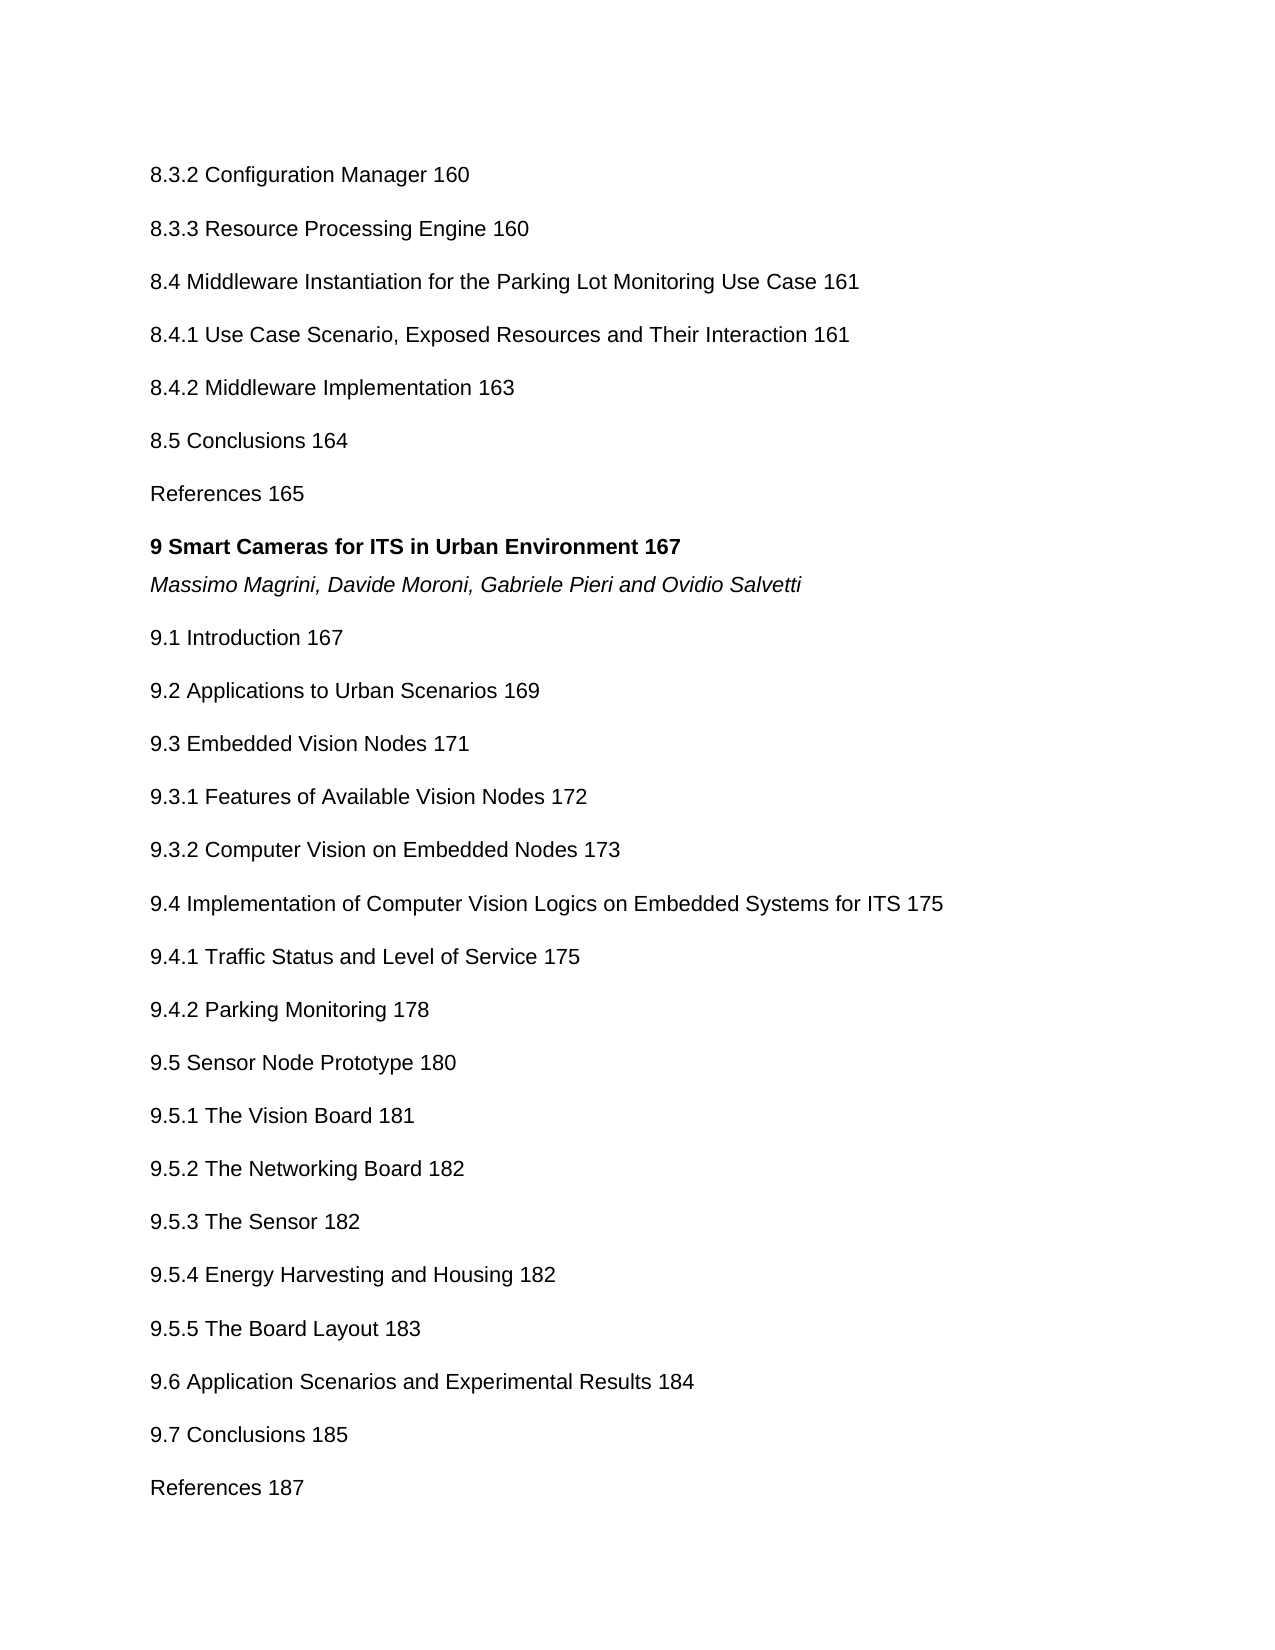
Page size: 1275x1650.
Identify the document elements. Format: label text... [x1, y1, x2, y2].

text 8.3.3 Resource Processing Engine 160 [150, 203, 1125, 241]
text 9.3.2 Computer Vision on Embedded Nodes 173 [150, 825, 1125, 862]
text 9.5 Sensor Node Prototype 180 [150, 1037, 1125, 1075]
text 9.3.1 Features of Available Vision Nodes 172 [150, 772, 1125, 809]
text 9.2 Applications to Urban Scenarios 169 [150, 666, 1125, 703]
text 9.5.3 The Sensor 182 [150, 1197, 1125, 1234]
text References 165 [150, 469, 1125, 506]
text 9.4.2 Parking Monitoring 178 [150, 984, 1125, 1022]
text 8.4.2 Middleware Implementation 163 [150, 362, 1125, 400]
text 8.3.2 Configuration Manager 160 [150, 150, 1125, 187]
text 9.5.5 The Board Layout 183 [150, 1303, 1125, 1341]
text 9.5.2 The Networking Board 182 [150, 1144, 1125, 1181]
text 8.5 Conclusions 164 [150, 416, 1125, 453]
text 9.4.1 Traffic Status and Level of Service 175 [150, 931, 1125, 969]
text 9 Smart Cameras for ITS in Urban Environment 167 Massimo Magrini, Davide Moroni, Gabriele Pieri and Ovidio Salvetti [150, 522, 1125, 597]
text References 187 [150, 1462, 1125, 1500]
text 9.1 Introduction 167 [150, 612, 1125, 650]
text 9.5.1 The Vision Board 181 [150, 1091, 1125, 1128]
text 9.7 Conclusions 185 [150, 1409, 1125, 1447]
text 9.5.4 Energy Harvesting and Housing 182 [150, 1250, 1125, 1287]
text 9.3 Embedded Vision Nodes 171 [150, 719, 1125, 756]
text 8.4 Middleware Instantiation for the Parking Lot Monitoring Use Case 161 [150, 256, 1125, 294]
text 9.6 Application Scenarios and Experimental Results 184 [150, 1356, 1125, 1394]
text 8.4.1 Use Case Scenario, Exposed Resources and Their Interaction 161 [150, 309, 1125, 347]
text 9.4 Implementation of Computer Vision Logics on Embedded Systems for ITS 175 [150, 878, 1125, 916]
